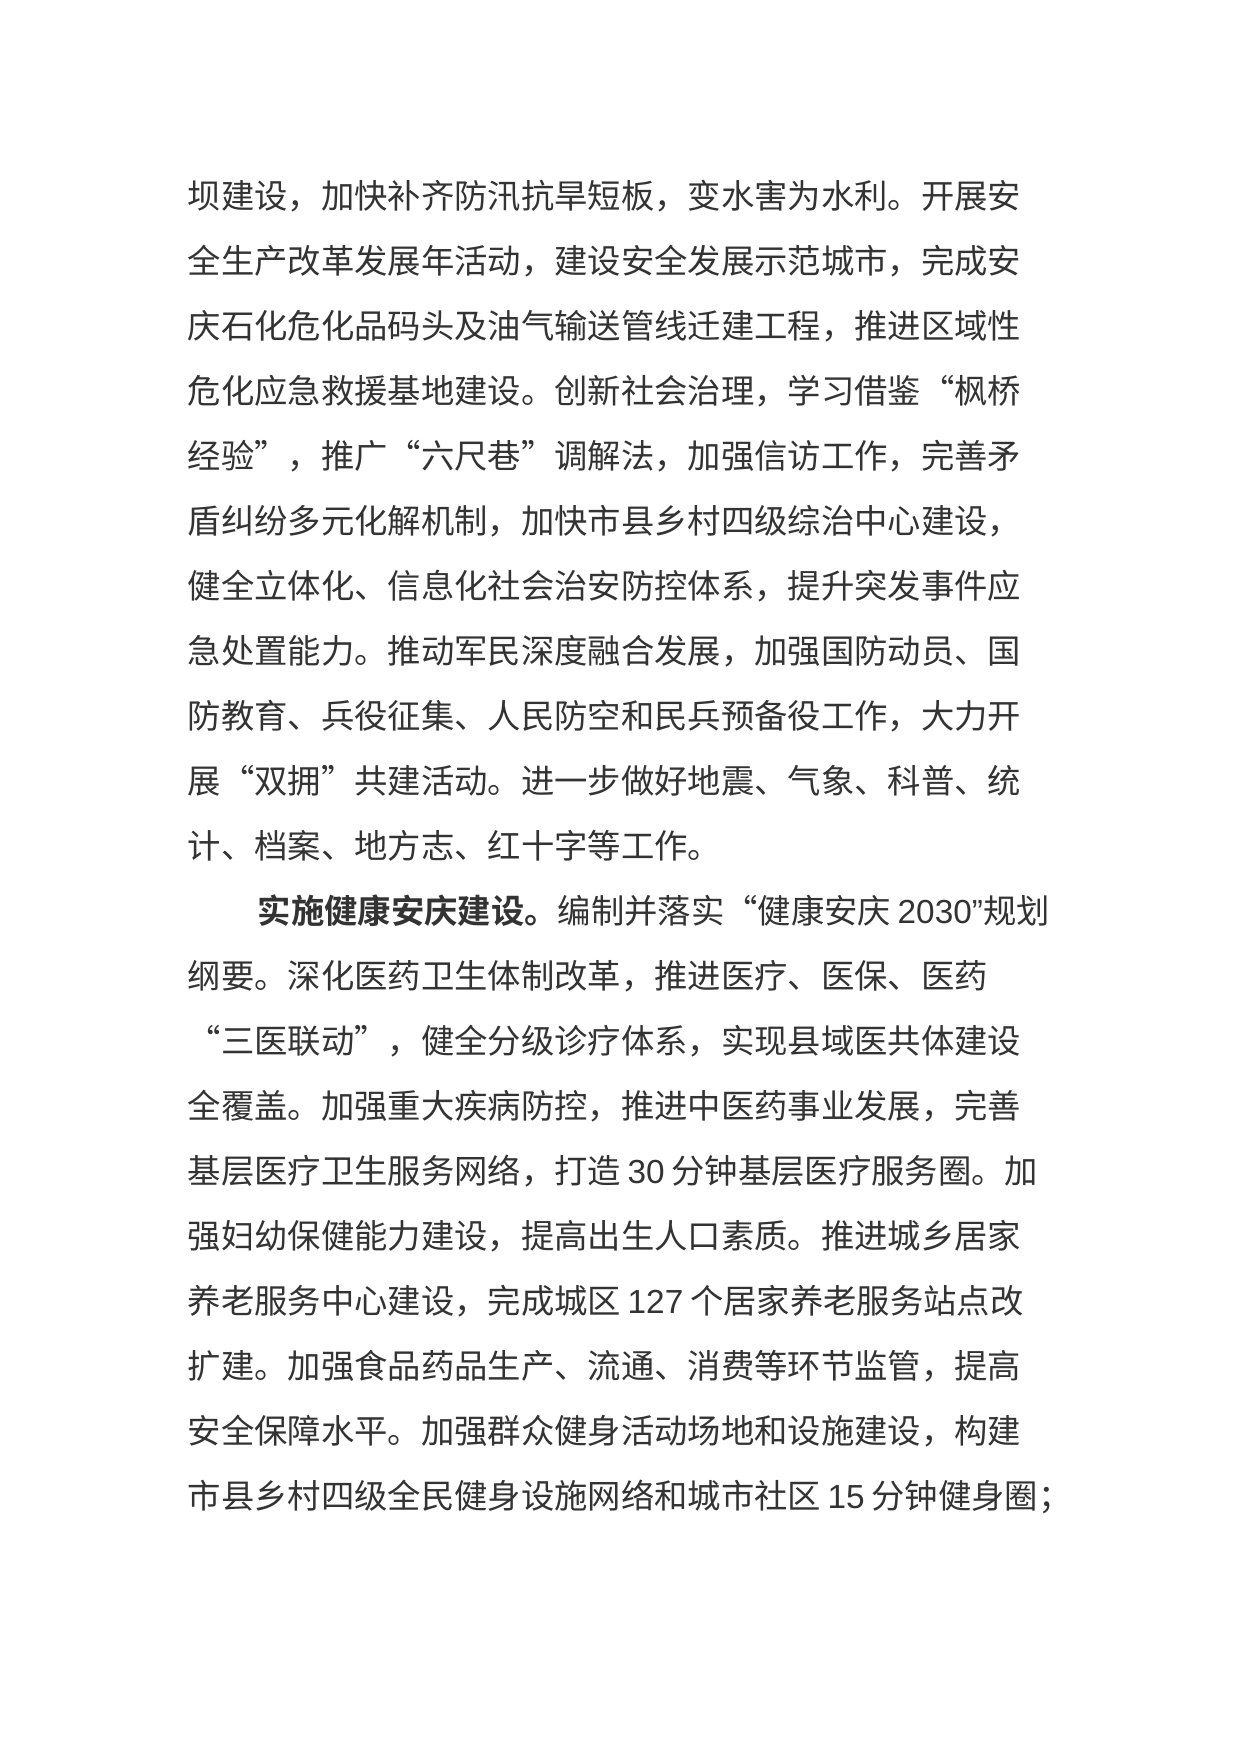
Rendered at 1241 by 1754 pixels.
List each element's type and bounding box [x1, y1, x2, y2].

text [187, 877, 1053, 1527]
text [187, 162, 1053, 877]
